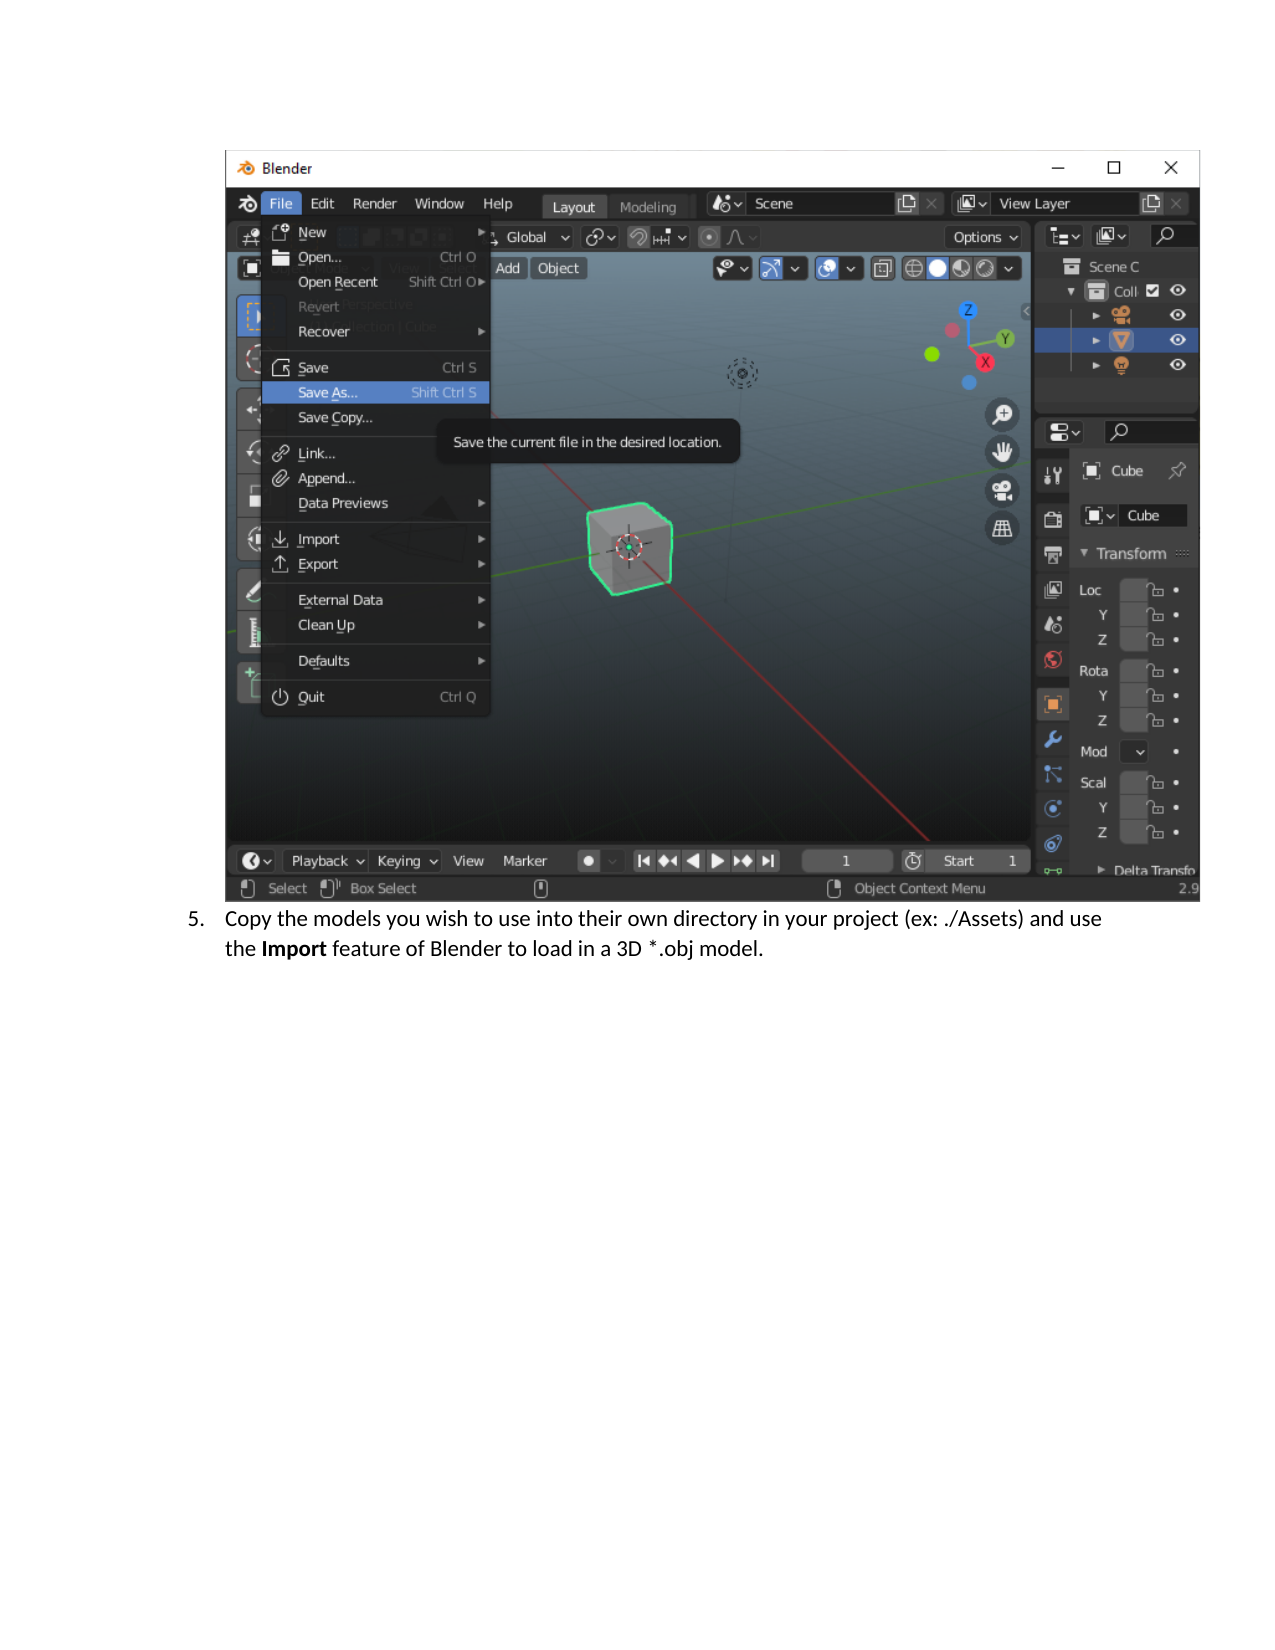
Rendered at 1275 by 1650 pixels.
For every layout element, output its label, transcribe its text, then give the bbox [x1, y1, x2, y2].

list Copy the models you wish to use into their own directory in your project (ex: ./Assets) and use the Import feature of Blender to load in a 3D *.obj model. [187, 904, 1125, 962]
picture [225, 150, 1200, 902]
